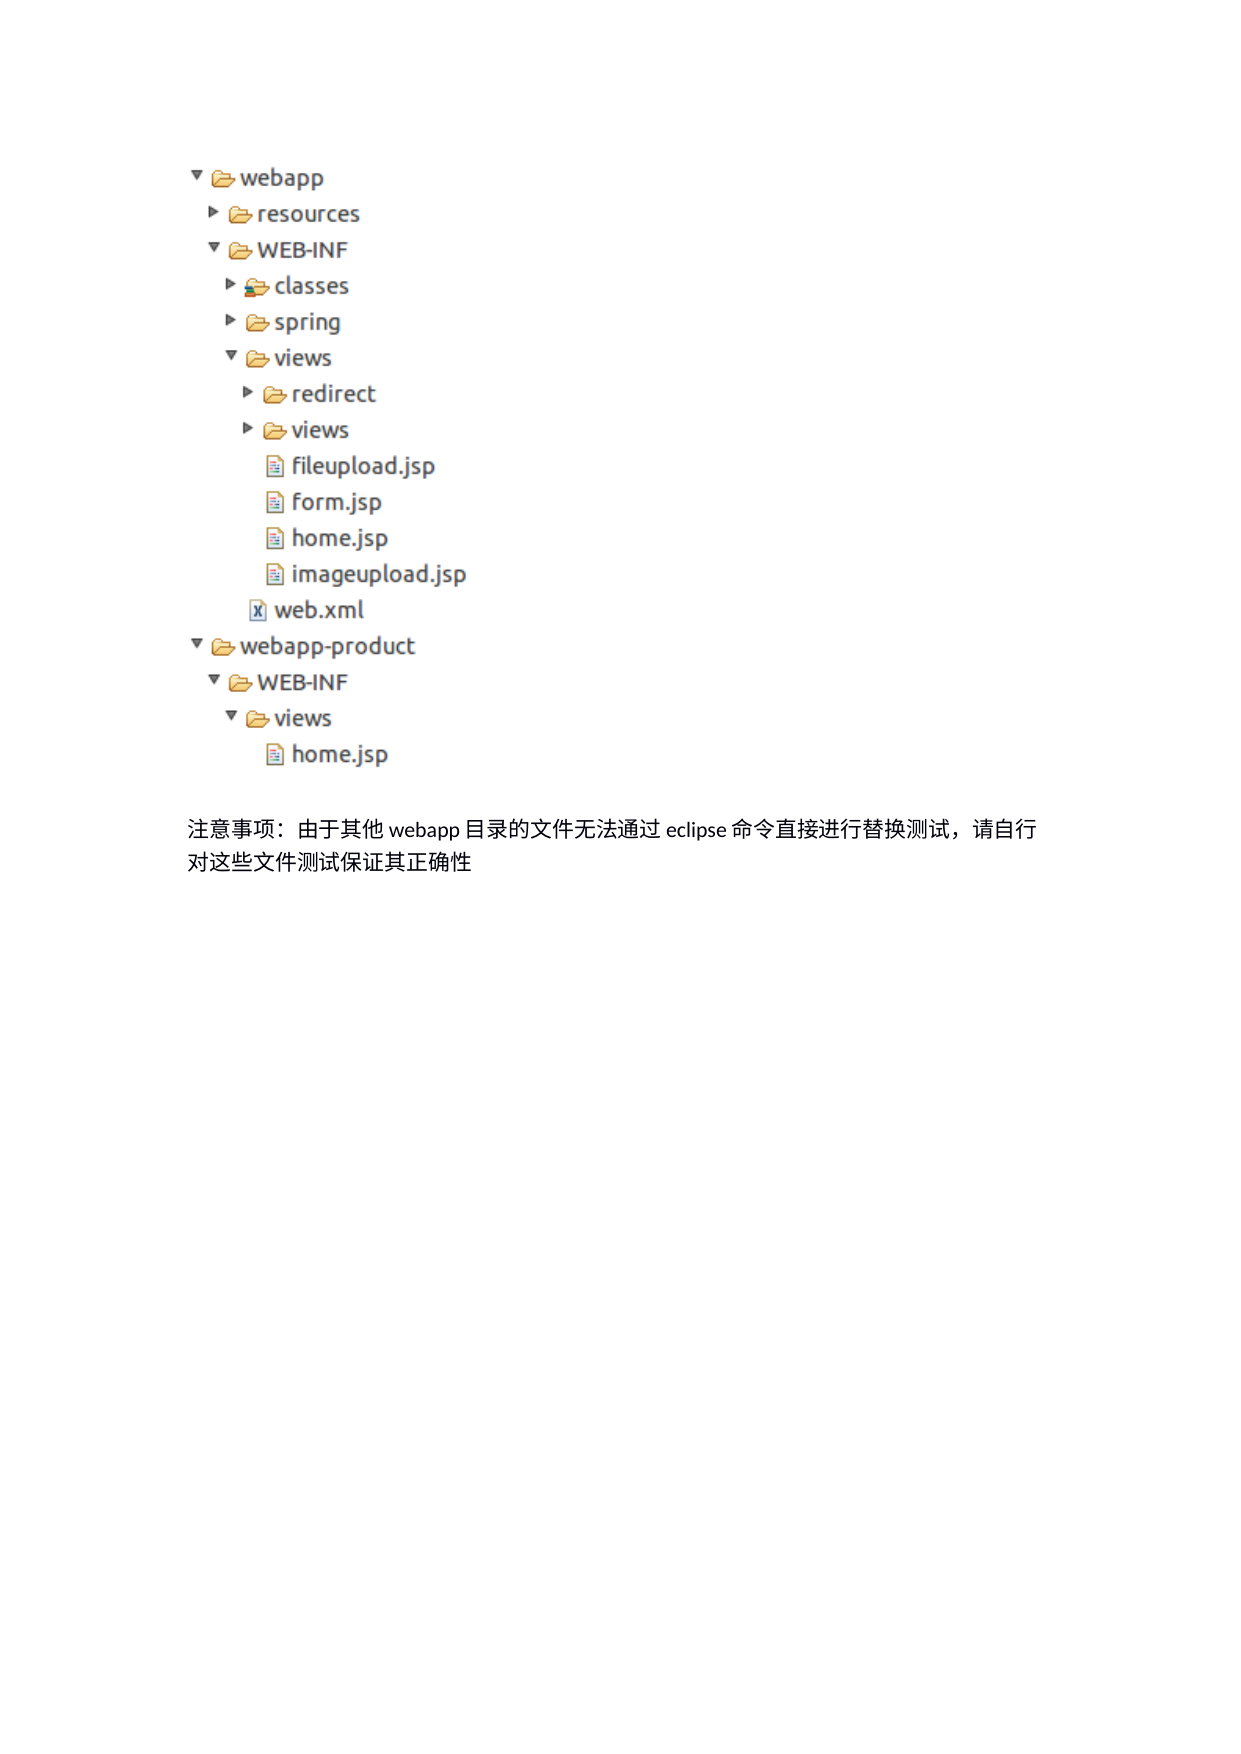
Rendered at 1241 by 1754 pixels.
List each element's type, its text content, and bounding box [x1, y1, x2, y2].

picture [187, 162, 469, 775]
